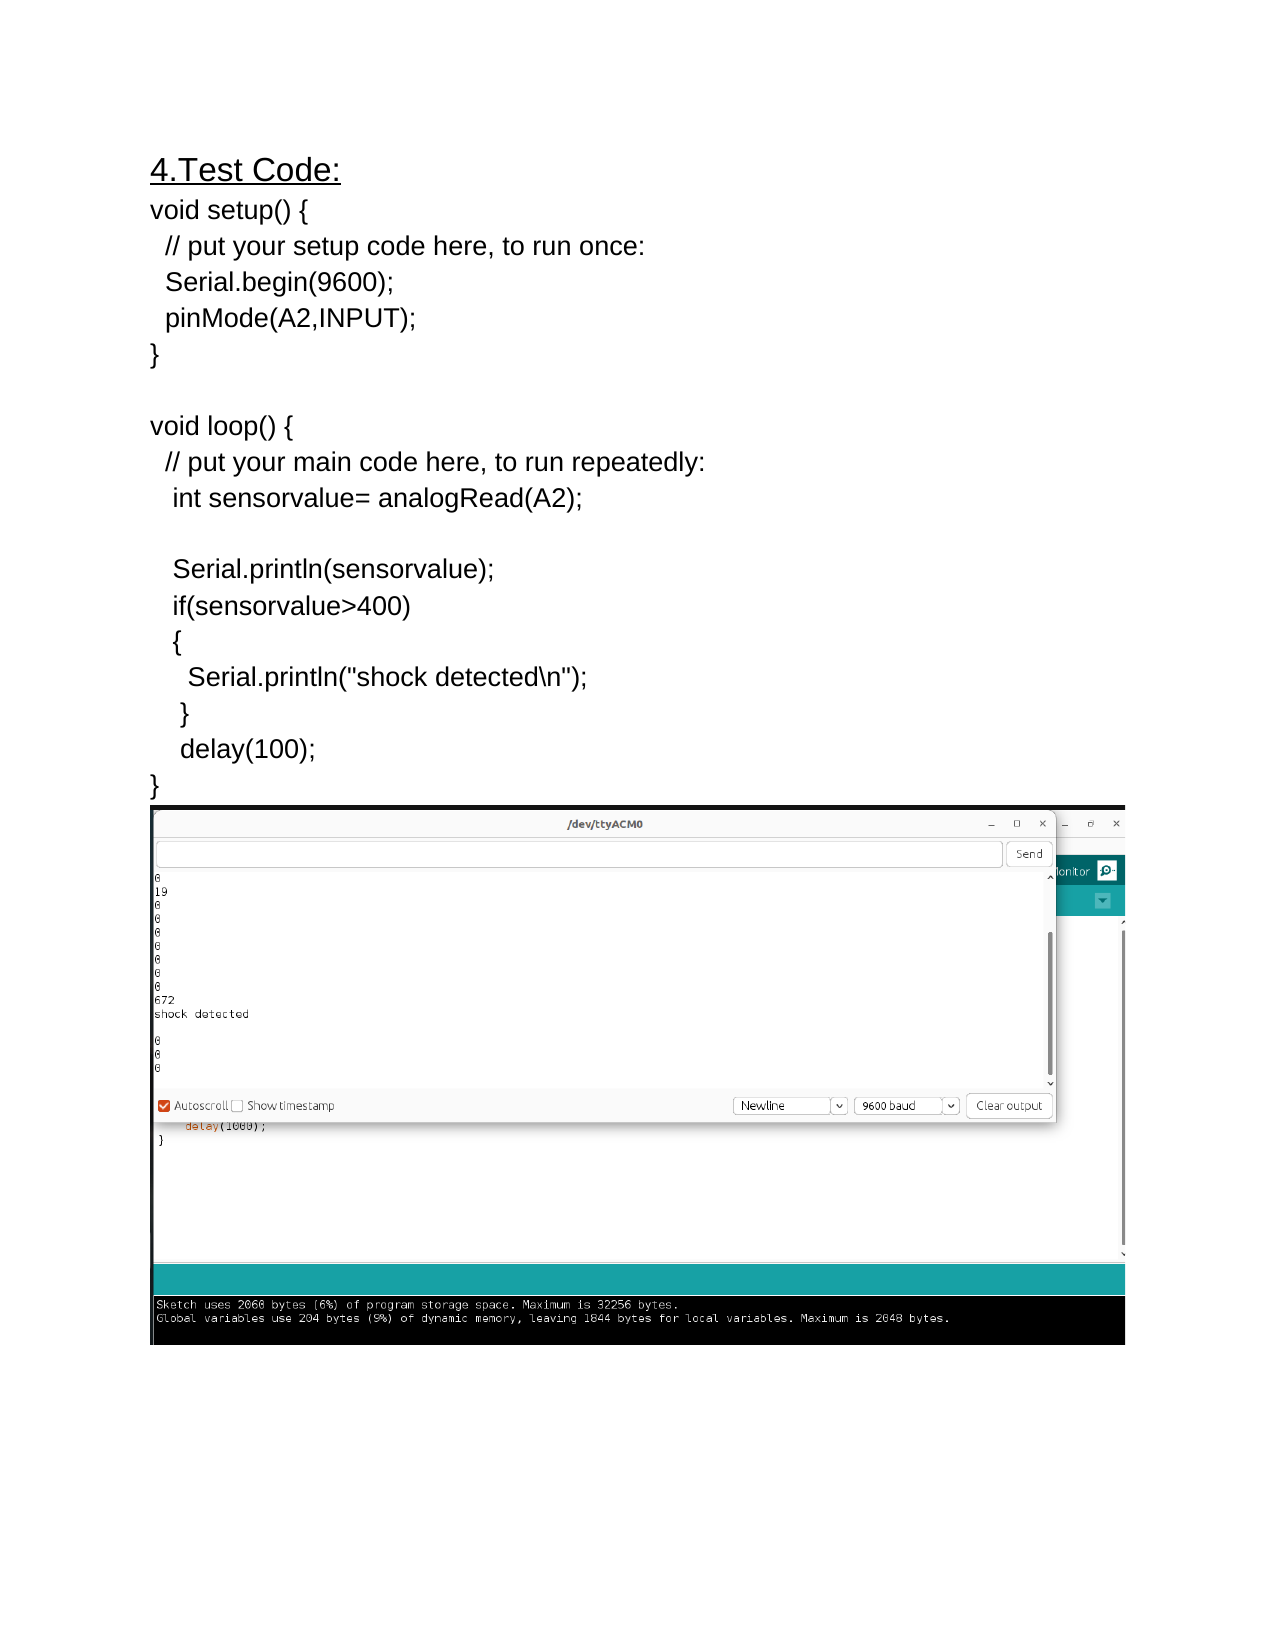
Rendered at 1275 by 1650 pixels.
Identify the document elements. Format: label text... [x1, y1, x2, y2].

text // put your main code here, to run repeatedly: [150, 446, 1125, 477]
text { [150, 625, 1125, 657]
text if(sensorvalue>400) [150, 589, 1125, 621]
text } [150, 769, 1125, 800]
text Serial.println("shock detected\n"); [150, 661, 1125, 693]
text Serial.begin(9600); [150, 266, 1125, 297]
text Serial.println(sensorvalue); [150, 553, 1125, 585]
text void loop() { [150, 410, 1125, 441]
text delay(100); [150, 733, 1125, 764]
text } [150, 338, 1125, 369]
text int sensorvalue= analogRead(A2); [150, 482, 1125, 513]
text // put your setup code here, to run once: [150, 230, 1125, 261]
text } [150, 697, 1125, 728]
picture [150, 805, 1125, 1345]
text pinMode(A2,INPUT); [150, 302, 1125, 333]
text void setup() { [150, 194, 1125, 225]
text 4.Test Code: [150, 150, 1125, 188]
